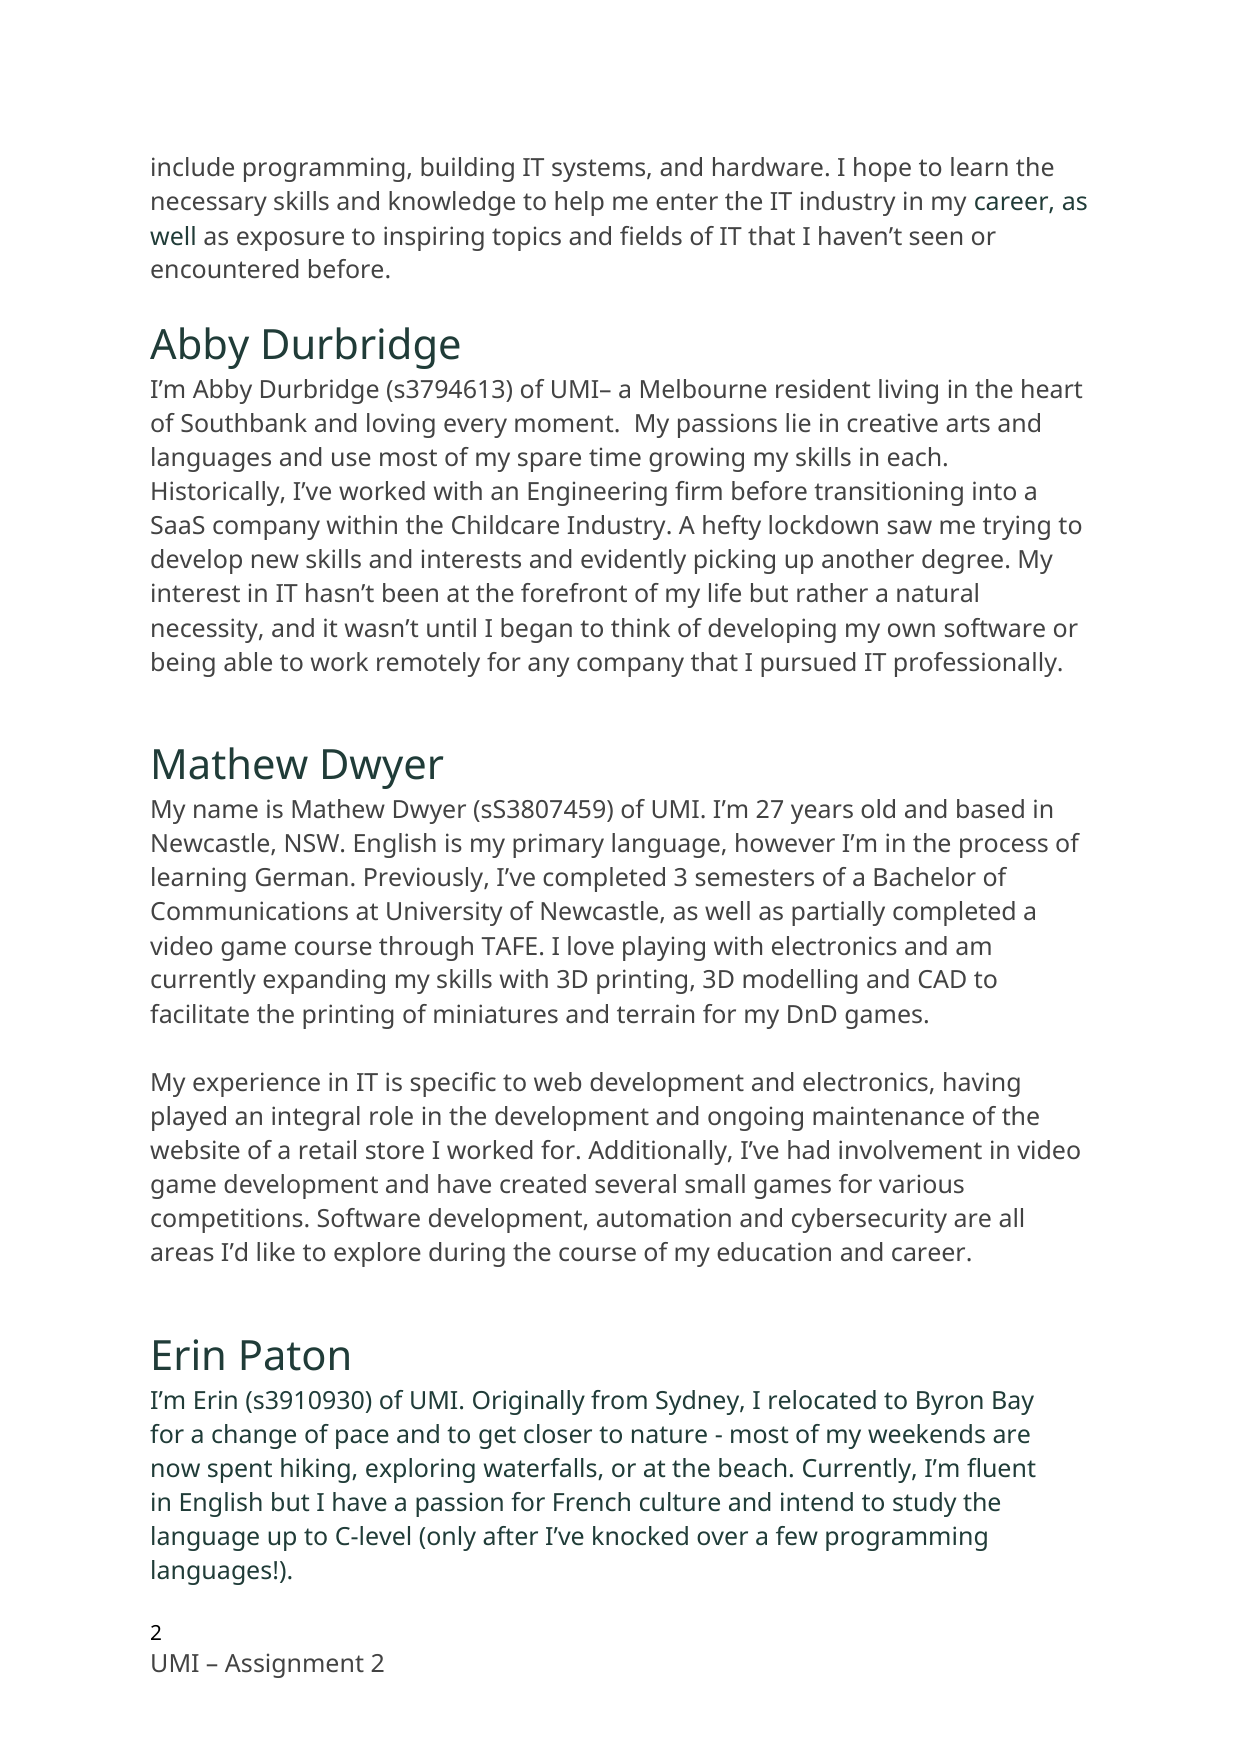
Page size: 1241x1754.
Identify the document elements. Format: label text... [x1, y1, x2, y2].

text My experience in IT is specific to web development and electronics, having played an integral role in the development and ongoing maintenance of the website of a retail store I worked for. Additionally, I’ve had involvement in video game development and have created several small games for various competitions. Software development, automation and cybersecurity are all areas I’d like to explore during the course of my education and career. [150, 1064, 1090, 1269]
text Erin Paton [150, 1326, 1090, 1382]
text Mathew Dwyer My name is Mathew Dwyer (sS3807459) of UMI. I’m 27 years old and based in Newcastle, NSW. English is my primary language, however I’m in the process of learning German. Previously, I’ve completed 3 semesters of a Bachelor of Communications at University of Newcastle, as well as partially completed a video game course through TAFE. I love playing with electronics and am currently expanding my skills with 3D printing, 3D modelling and CAD to facilitate the printing of miniatures and terrain for my DnD games. [150, 678, 1090, 1030]
text I’m Erin (s3910930) of UMI. Originally from Sydney, I relocated to Byron Bay for a change of pace and to get closer to nature - most of my weekends are now spent hiking, exploring waterfalls, or at the beach. Currently, I’m fluent in English but I have a passion for French culture and intend to study the language up to C-level (only after I’ve knocked over a few programming languages!). [150, 1382, 1051, 1587]
